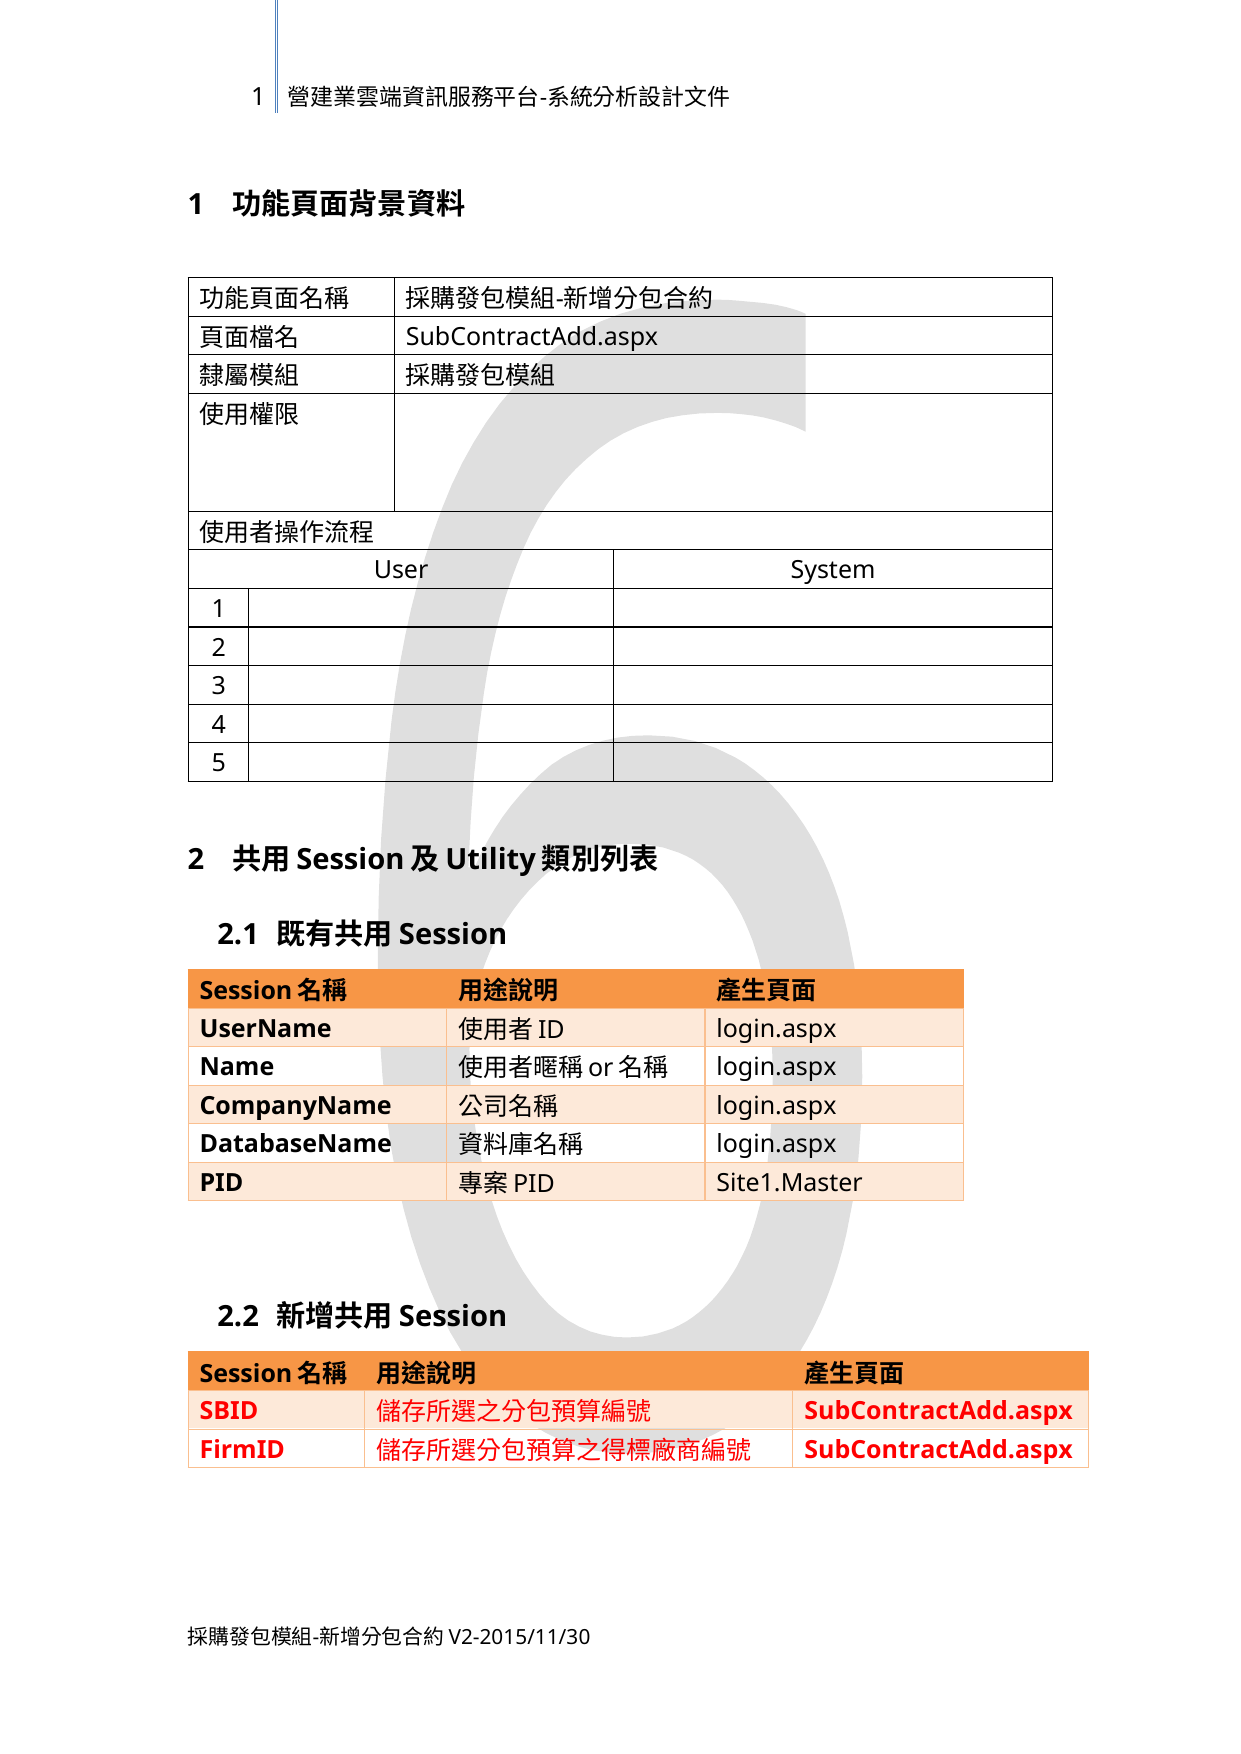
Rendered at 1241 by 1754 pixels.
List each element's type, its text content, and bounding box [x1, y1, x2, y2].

table_cell SubContractAdd.aspx [395, 317, 1052, 354]
table_cell login.aspx [706, 1009, 963, 1046]
table_cell Name [189, 1047, 446, 1085]
table_cell System [614, 550, 1052, 588]
table_cell [249, 628, 613, 665]
table_cell 2 [189, 628, 248, 665]
table_cell [249, 589, 613, 626]
table_cell [249, 743, 613, 781]
table_cell [395, 394, 1052, 511]
table_cell 5 [189, 743, 248, 781]
table_cell [249, 705, 613, 742]
table_cell [249, 666, 613, 703]
table_cell login.aspx [706, 1047, 963, 1085]
table_cell 1 [189, 589, 248, 626]
table_cell 使用者ID [447, 1009, 704, 1046]
table_cell UserName [189, 1009, 446, 1046]
list 共用Session及Utility類別列表 [187, 819, 1053, 894]
table_cell 3 [189, 666, 248, 703]
table_cell [614, 628, 1052, 665]
table_cell 採購發包模組 [395, 355, 1052, 393]
table_header Session名稱 [189, 1353, 364, 1390]
table_header 用途說明 [447, 970, 704, 1008]
table_cell 使用者暱稱or名稱 [447, 1047, 704, 1085]
list 既有共用Session [217, 894, 1053, 969]
table_cell 隸屬模組 [189, 355, 394, 393]
table_cell 頁面檔名 [189, 317, 394, 354]
table_cell 使用者操作流程 [189, 512, 1052, 549]
table_cell login.aspx [706, 1124, 963, 1162]
table_cell DatabaseName [189, 1124, 446, 1162]
table_header 產生頁面 [793, 1353, 1088, 1390]
table_cell 公司名稱 [447, 1086, 704, 1123]
table_cell SubContractAdd.aspx [793, 1430, 1088, 1467]
table_cell [614, 589, 1052, 626]
table_cell PID [189, 1163, 446, 1200]
table_cell SBID [189, 1391, 364, 1428]
table_cell 4 [189, 705, 248, 742]
table_cell User [189, 550, 613, 588]
table_header 採購發包模組-新增分包合約 [395, 278, 1052, 316]
table_cell 專案PID [447, 1163, 704, 1200]
table_header 用途說明 [365, 1353, 792, 1390]
table_cell login.aspx [706, 1086, 963, 1123]
table_cell 儲存所選之分包預算編號 [365, 1391, 792, 1428]
table_cell SubContractAdd.aspx [793, 1391, 1088, 1428]
table_cell FirmID [189, 1430, 364, 1467]
table_header 功能頁面名稱 [189, 278, 394, 316]
table_header Session名稱 [189, 970, 446, 1008]
table_cell Site1.Master [706, 1163, 963, 1200]
list 功能頁面背景資料 [187, 164, 1053, 239]
table_cell 儲存所選分包預算之得標廠商編號 [365, 1430, 792, 1467]
table_cell 使用權限 [189, 394, 394, 511]
list 新增共用Session [217, 1276, 1053, 1351]
table_cell CompanyName [189, 1086, 446, 1123]
table_cell [614, 743, 1052, 781]
table_cell [614, 705, 1052, 742]
table_header 產生頁面 [706, 970, 963, 1008]
table_cell [614, 666, 1052, 703]
table_cell 資料庫名稱 [447, 1124, 704, 1162]
